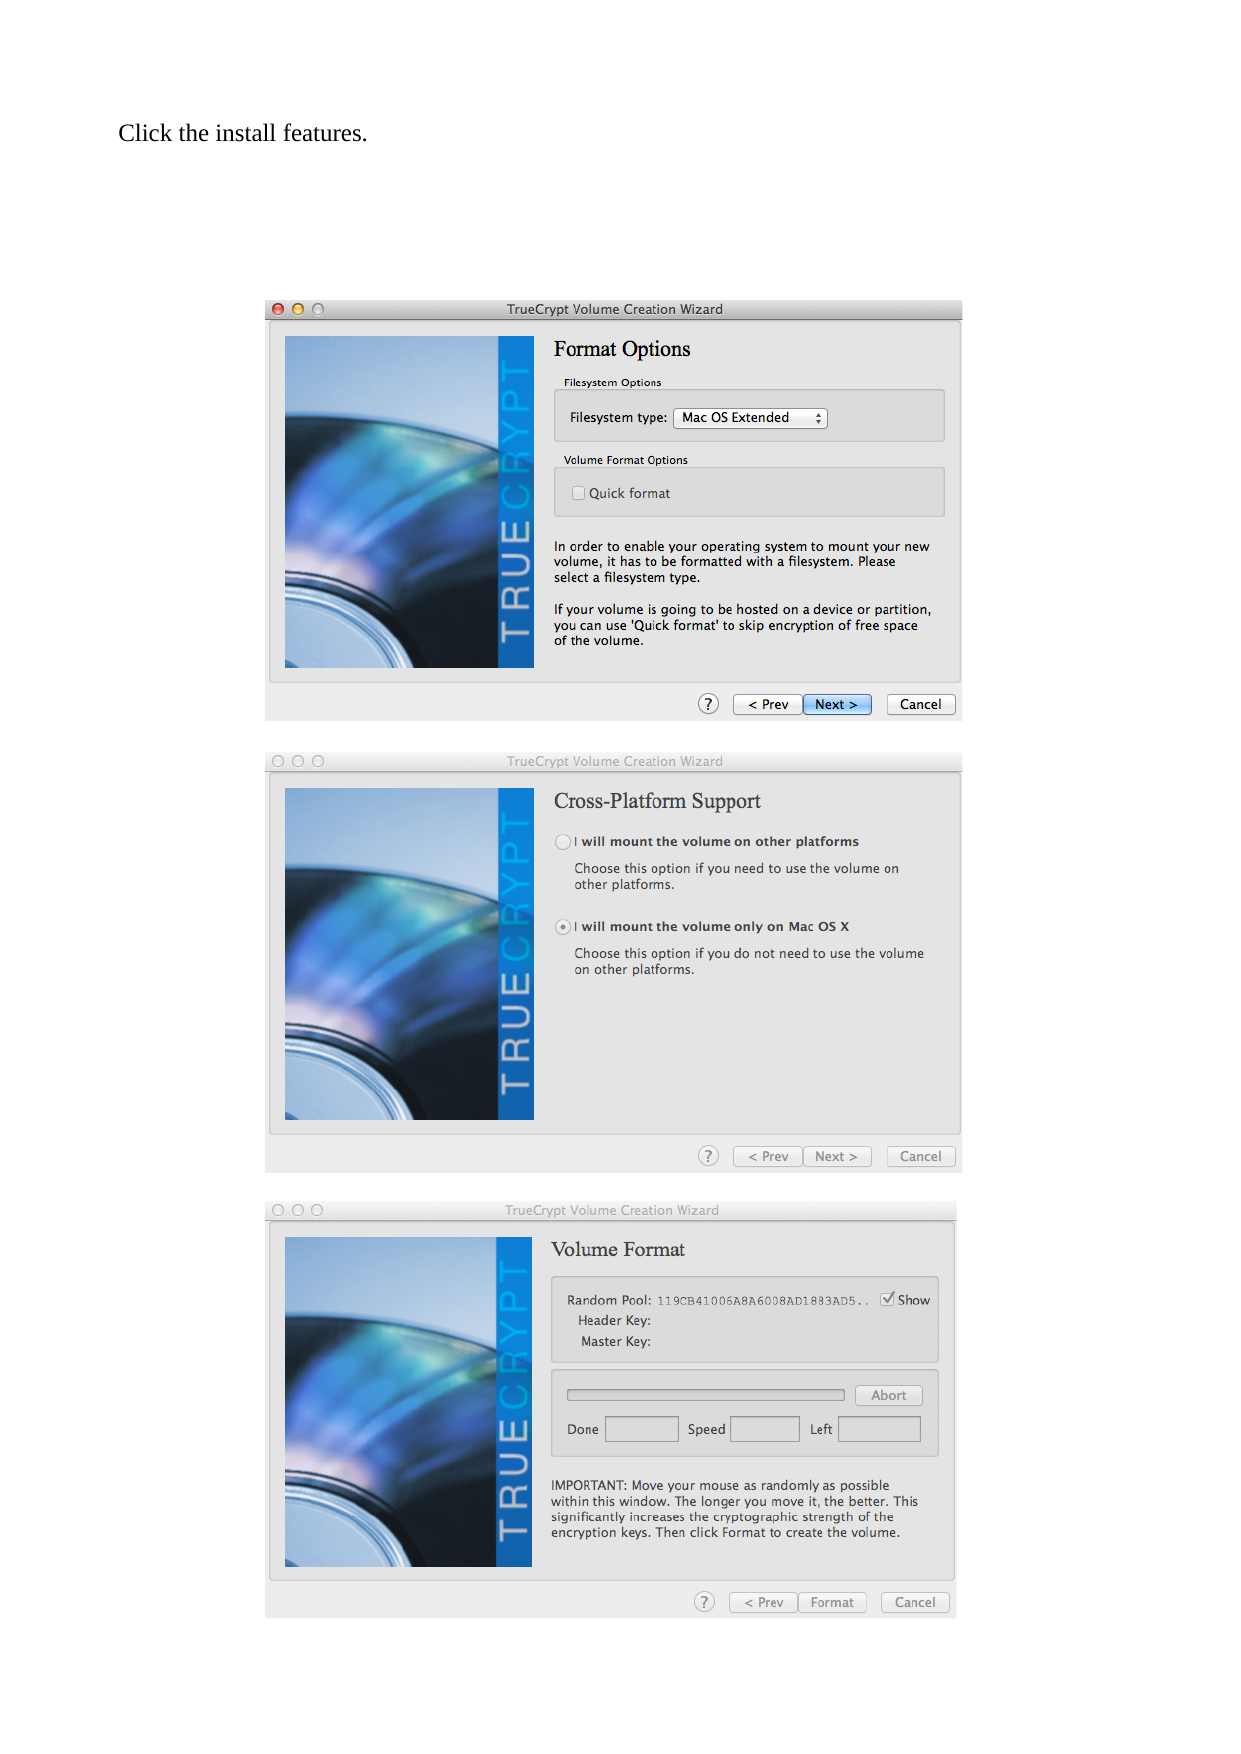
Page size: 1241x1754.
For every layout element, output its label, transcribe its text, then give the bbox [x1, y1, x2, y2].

picture [265, 1200, 956, 1619]
text Click the install features. [118, 118, 1122, 147]
picture [265, 300, 962, 722]
picture [265, 752, 962, 1173]
